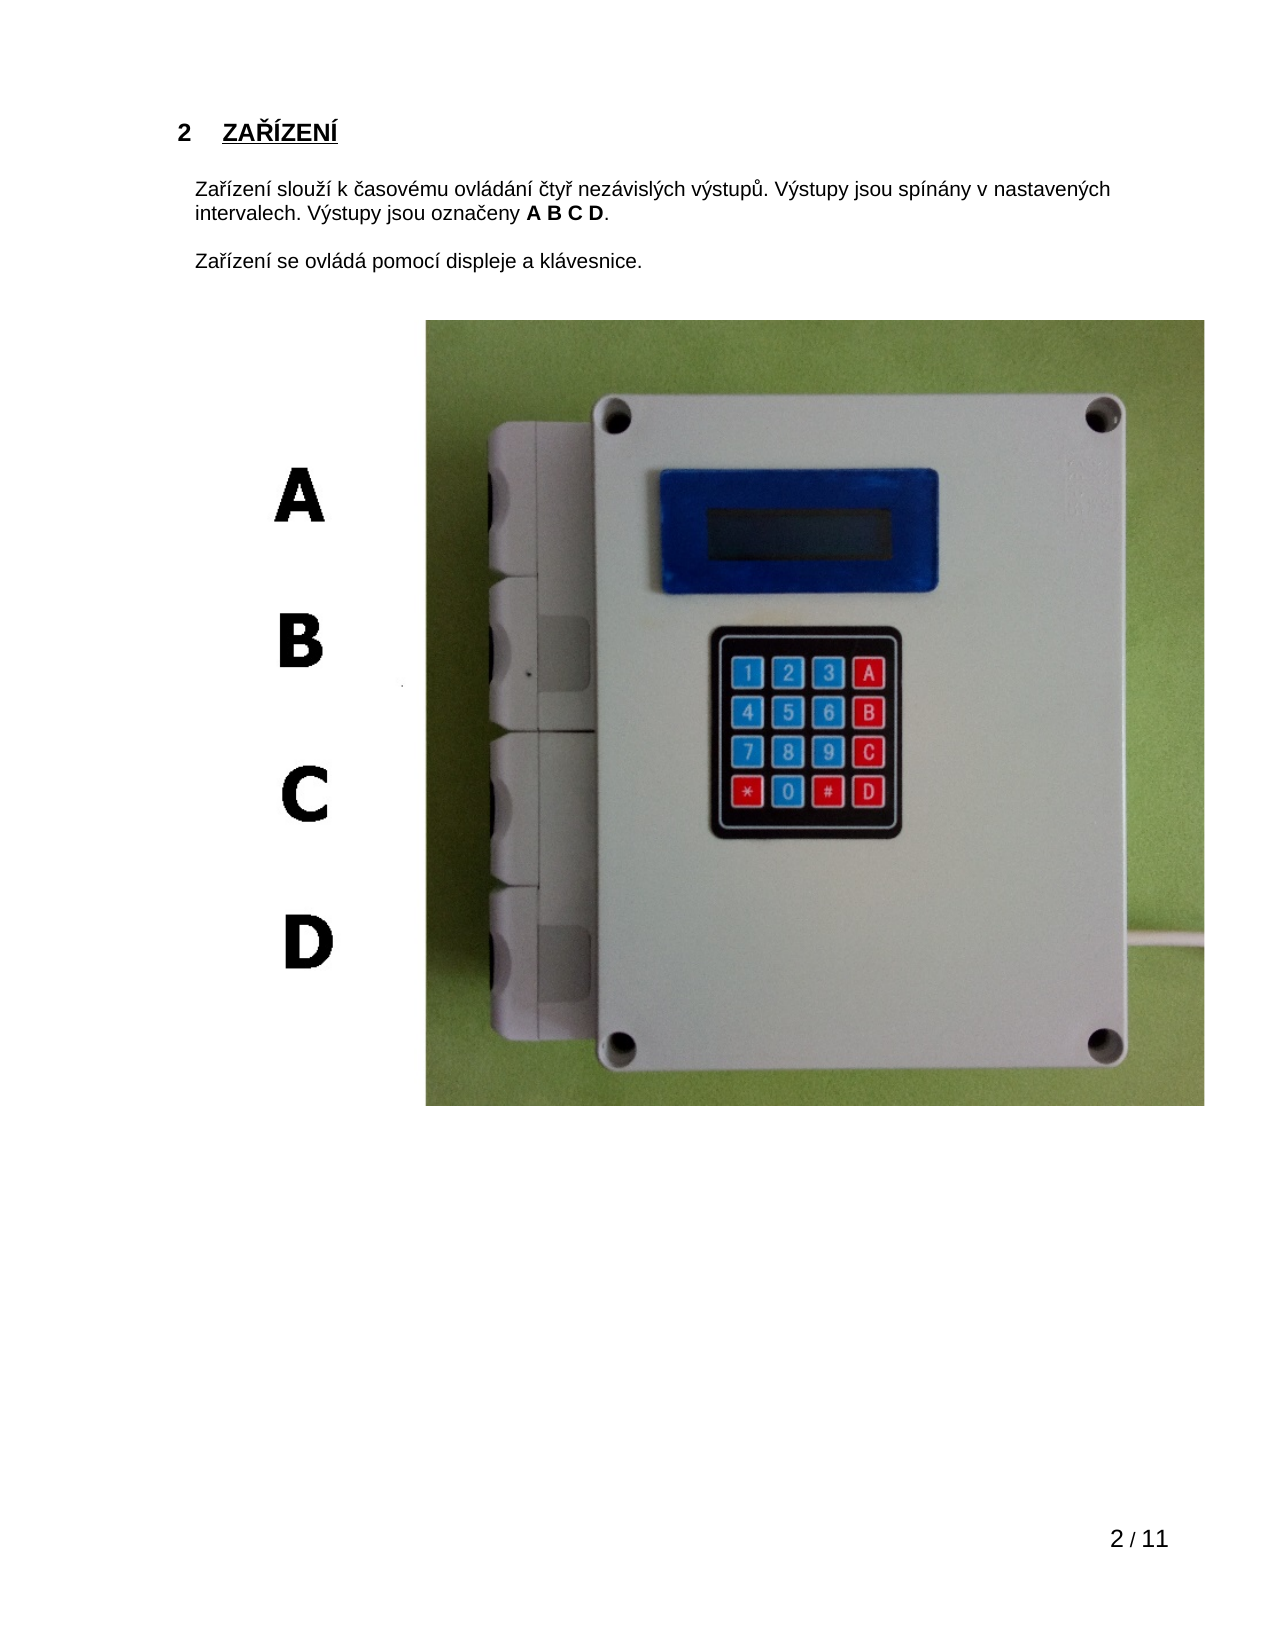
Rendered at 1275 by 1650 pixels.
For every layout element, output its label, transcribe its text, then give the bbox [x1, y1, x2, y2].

text Zařízení se ovládá pomocí displeje a klávesnice. [195, 249, 1169, 273]
picture [194, 320, 1205, 1106]
text Zařízení slouží k časovému ovládání čtyř nezávislých výstupů. Výstupy jsou spínány v nastavených intervalech. Výstupy jsou označeny A B C D. [195, 177, 1169, 225]
subtitle ZAŘÍZENÍ [177, 118, 1169, 147]
